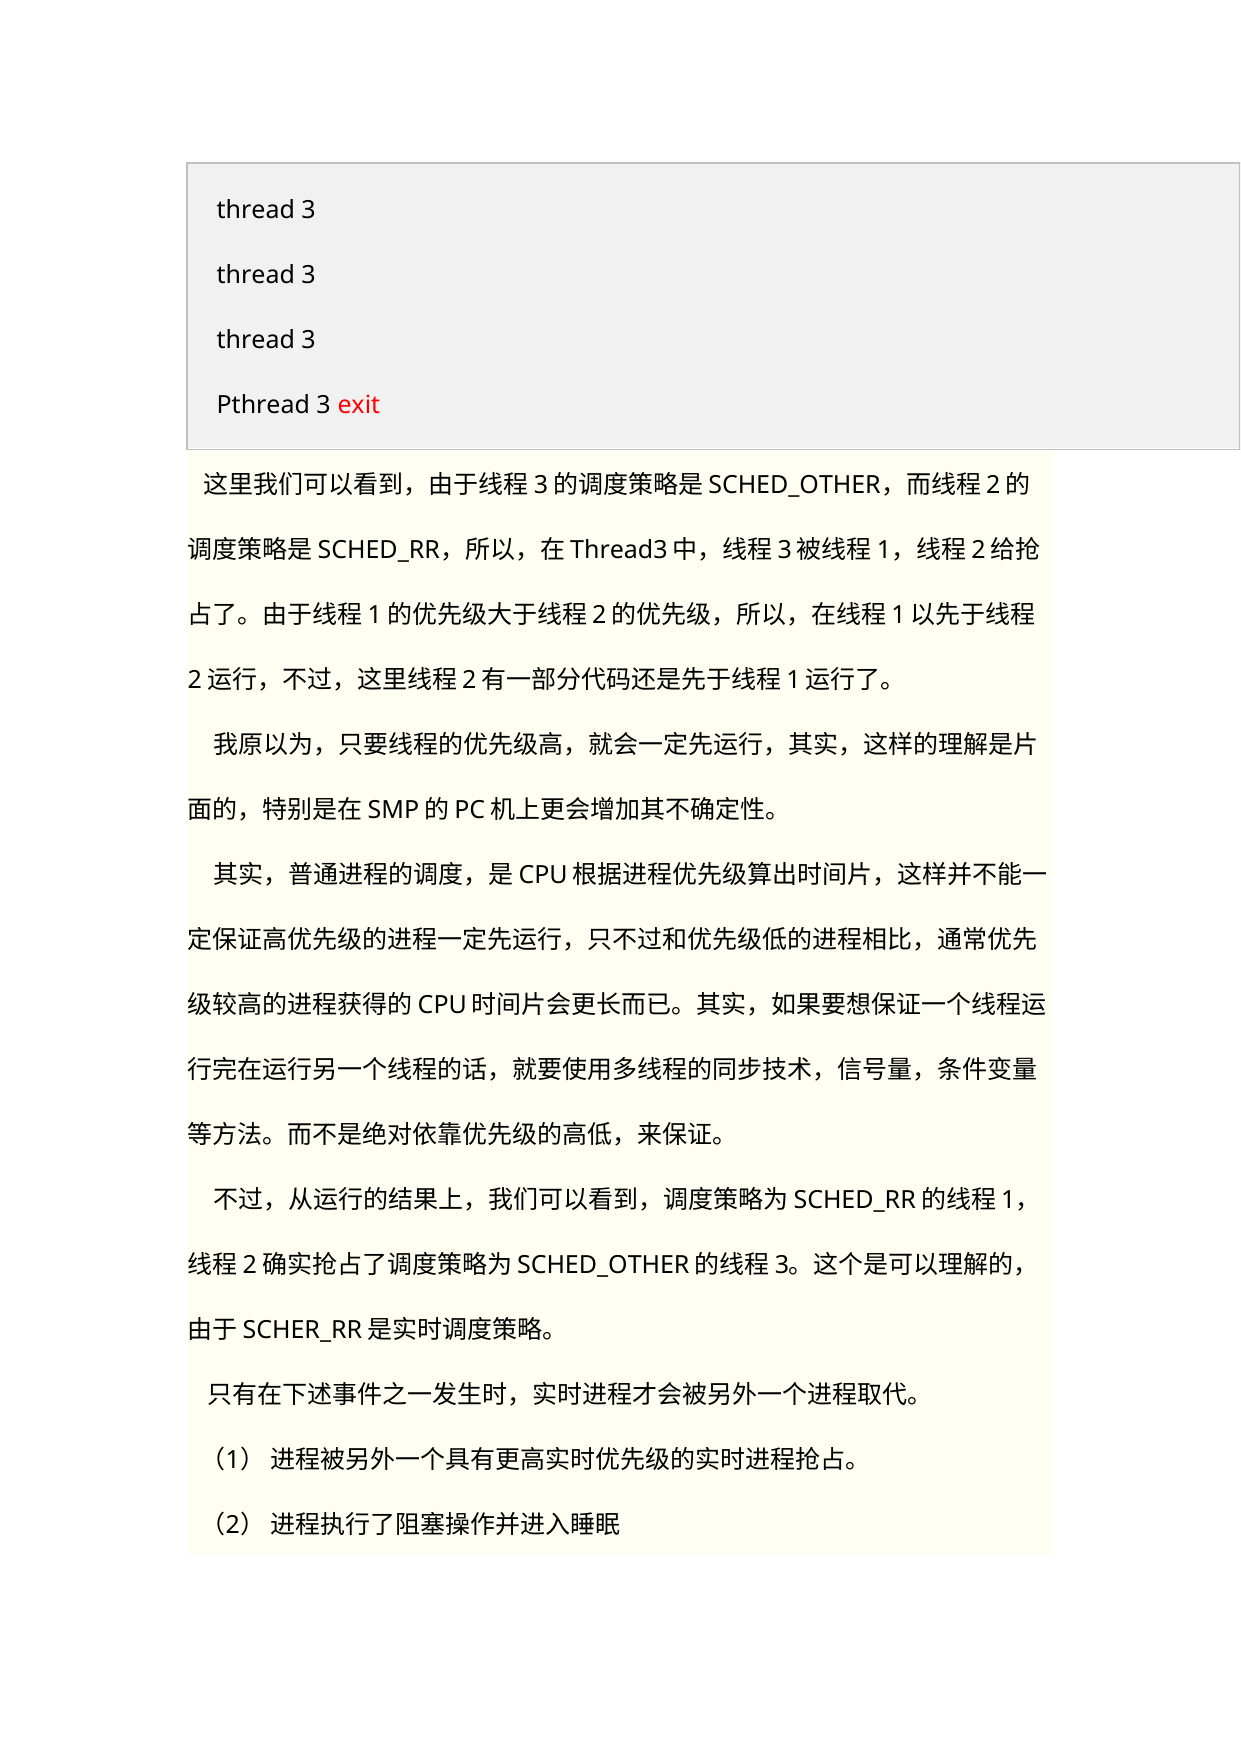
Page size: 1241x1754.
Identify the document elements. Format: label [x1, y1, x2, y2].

text [187, 450, 1053, 1555]
table_header [188, 164, 1239, 448]
